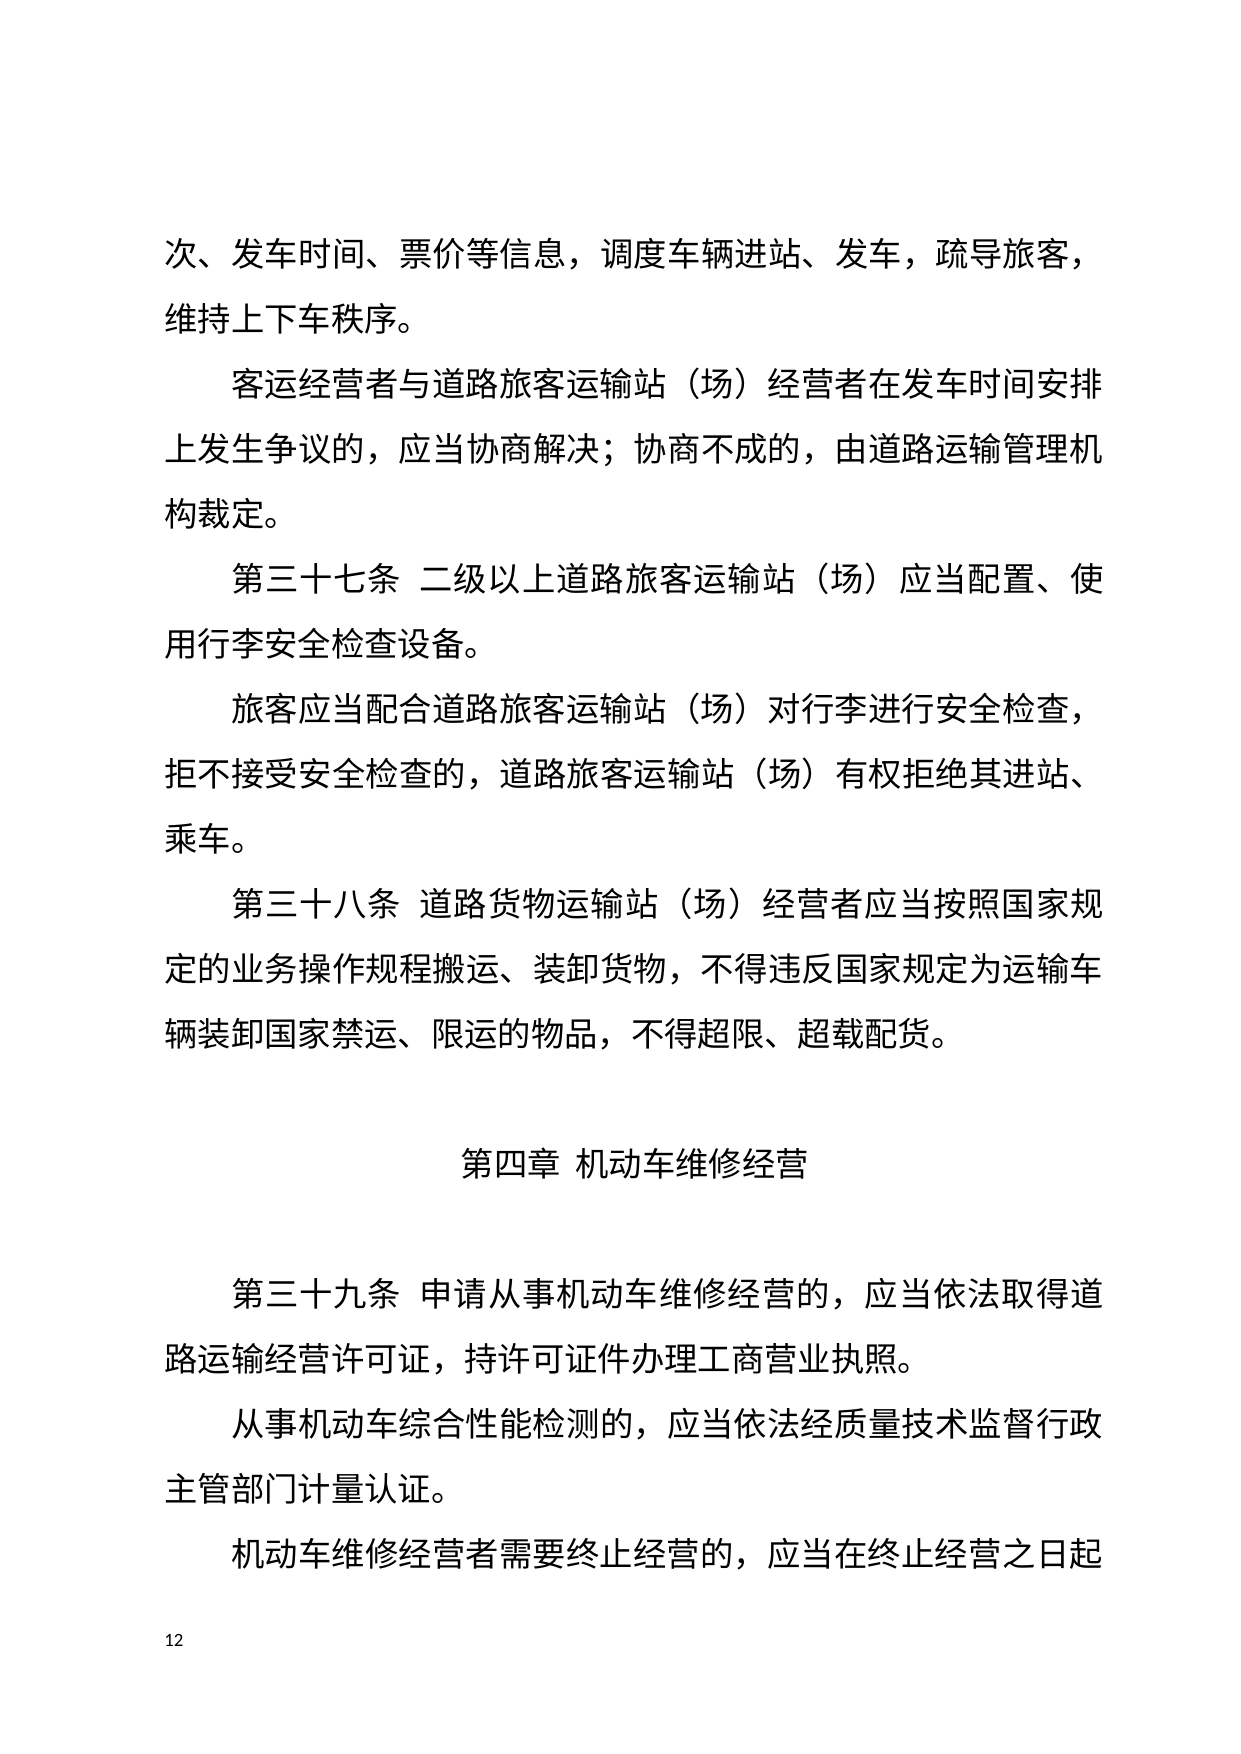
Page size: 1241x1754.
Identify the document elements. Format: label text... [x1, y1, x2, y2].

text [164, 219, 1105, 349]
text 第四章 机动车维修经营 [164, 1129, 1105, 1194]
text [164, 1519, 1105, 1584]
text 从事机动车综合性能检测的，应当依法经质量技术监督行政主管部门计量认证。 [164, 1389, 1105, 1519]
text 第三十八条 道路货物运输站（场）经营者应当按照国家规定的业务操作规程搬运、装卸货物，不得违反国家规定为运输车辆装卸国家禁运、限运的物品，不得超限、超载配货。 [164, 869, 1105, 1064]
text 客运经营者与道路旅客运输站（场）经营者在发车时间安排上发生争议的，应当协商解决；协商不成的，由道路运输管理机构裁定。 [164, 349, 1105, 544]
text 第三十九条 申请从事机动车维修经营的，应当依法取得道路运输经营许可证，持许可证件办理工商营业执照。 [164, 1259, 1105, 1389]
text 第三十七条 二级以上道路旅客运输站（场）应当配置、使用行李安全检查设备。 [164, 544, 1105, 674]
text 旅客应当配合道路旅客运输站（场）对行李进行安全检查，拒不接受安全检查的，道路旅客运输站（场）有权拒绝其进站、乘车。 [164, 674, 1105, 869]
